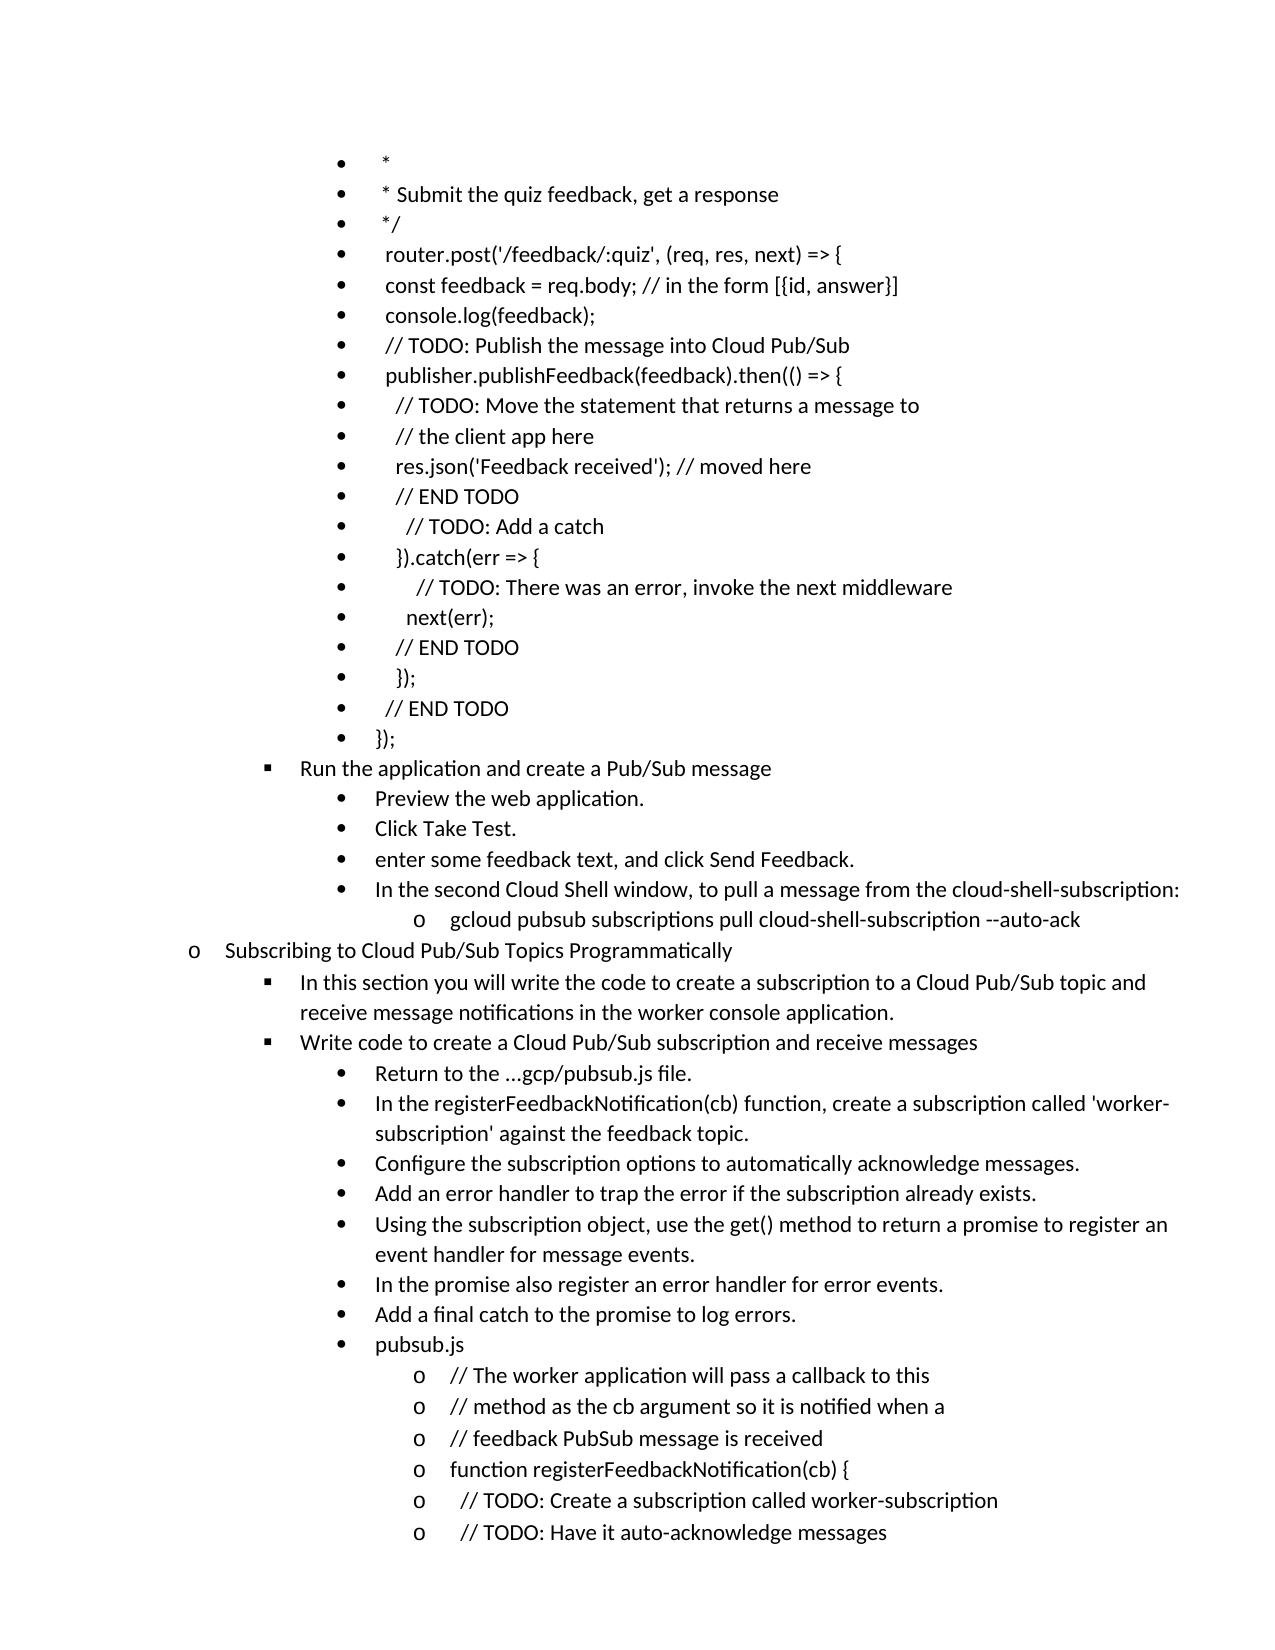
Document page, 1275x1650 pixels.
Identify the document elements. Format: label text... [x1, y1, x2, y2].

list // TODO: Create a subscription called worker-subscription [412, 1487, 1209, 1516]
list function registerFeedbackNotification(cb) { [412, 1455, 1209, 1484]
list // TODO: Have it auto-acknowledge messages [412, 1518, 1209, 1547]
list Add an error handler to trap the error if the subscription already exists. [337, 1179, 1209, 1208]
list }).catch(err => { [337, 543, 1209, 571]
list // END TODO [337, 633, 1209, 661]
list Preview the web application. [337, 784, 1209, 812]
list Click Take Test. [337, 814, 1209, 843]
list // the client app here [337, 422, 1209, 450]
list enter some feedback text, and click Send Feedback. [337, 845, 1209, 873]
list next(err); [337, 603, 1209, 631]
list router.post('/feedback/:quiz', (req, res, next) => { [337, 241, 1209, 269]
list Return to the ...gcp/pubsub.js file. [337, 1059, 1209, 1087]
list // END TODO [337, 694, 1209, 722]
list In the second Cloud Shell window, to pull a message from the cloud-shell-subscription: [337, 875, 1209, 903]
list Run the application and create a Pub/Sub message [262, 754, 1209, 782]
list In the promise also register an error handler for error events. [337, 1270, 1209, 1298]
list Configure the subscription options to automatically acknowledge messages. [337, 1149, 1209, 1177]
list Write code to create a Cloud Pub/Sub subscription and receive messages [262, 1028, 1209, 1057]
list }); [337, 663, 1209, 692]
list In the registerFeedbackNotification(cb) function, create a subscription called 'worker-subscription' against the feedback topic. [337, 1089, 1209, 1147]
list Add a final catch to the promise to log errors. [337, 1300, 1209, 1328]
list // TODO: Move the statement that returns a message to [337, 392, 1209, 420]
list */ [337, 210, 1209, 238]
list Using the subscription object, use the get() method to return a promise to register an event handler for message events. [337, 1210, 1209, 1268]
list // TODO: There was an error, invoke the next middleware [337, 573, 1209, 601]
list gcloud pubsub subscriptions pull cloud-shell-subscription --auto-ack [412, 905, 1209, 934]
list res.json('Feedback received'); // moved here [337, 452, 1209, 480]
list publisher.publishFeedback(feedback).then(() => { [337, 361, 1209, 389]
list console.log(feedback); [337, 301, 1209, 329]
list Subscribing to Cloud Pub/Sub Topics Programmatically [187, 937, 1209, 966]
list * [337, 150, 1209, 178]
list // feedback PubSub message is received [412, 1424, 1209, 1453]
list // method as the cb argument so it is notified when a [412, 1392, 1209, 1421]
list const feedback = req.body; // in the form [{id, answer}] [337, 271, 1209, 299]
list // The worker application will pass a callback to this [412, 1361, 1209, 1390]
list }); [337, 724, 1209, 752]
list In this section you will write the code to create a subscription to a Cloud Pub/Sub topic and receive message notifications in the worker console application. [262, 968, 1209, 1026]
list // END TODO [337, 482, 1209, 510]
list pubsub.js [337, 1331, 1209, 1359]
list * Submit the quiz feedback, get a response [337, 180, 1209, 208]
list // TODO: Publish the message into Cloud Pub/Sub [337, 331, 1209, 359]
list // TODO: Add a catch [337, 512, 1209, 541]
